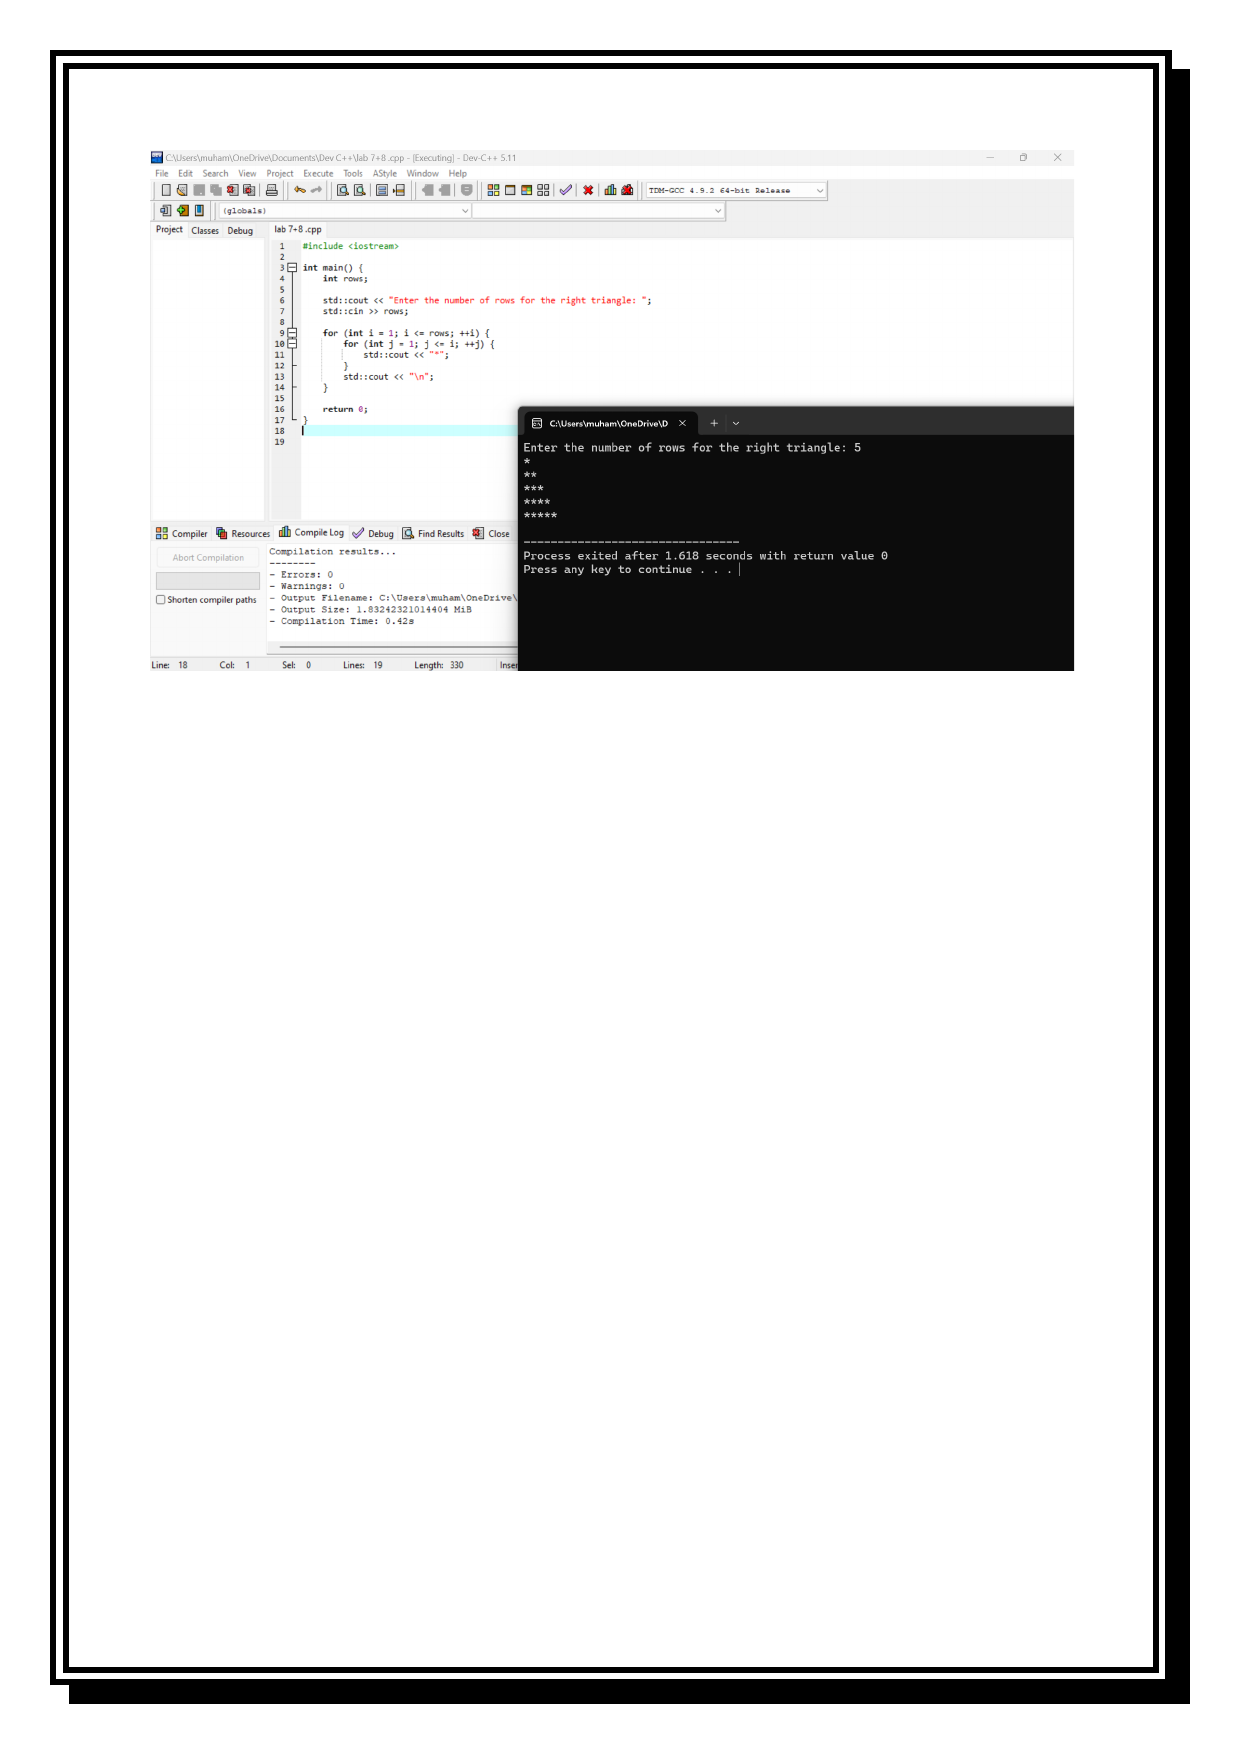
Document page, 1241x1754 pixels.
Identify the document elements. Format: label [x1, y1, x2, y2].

picture [150, 150, 1075, 671]
